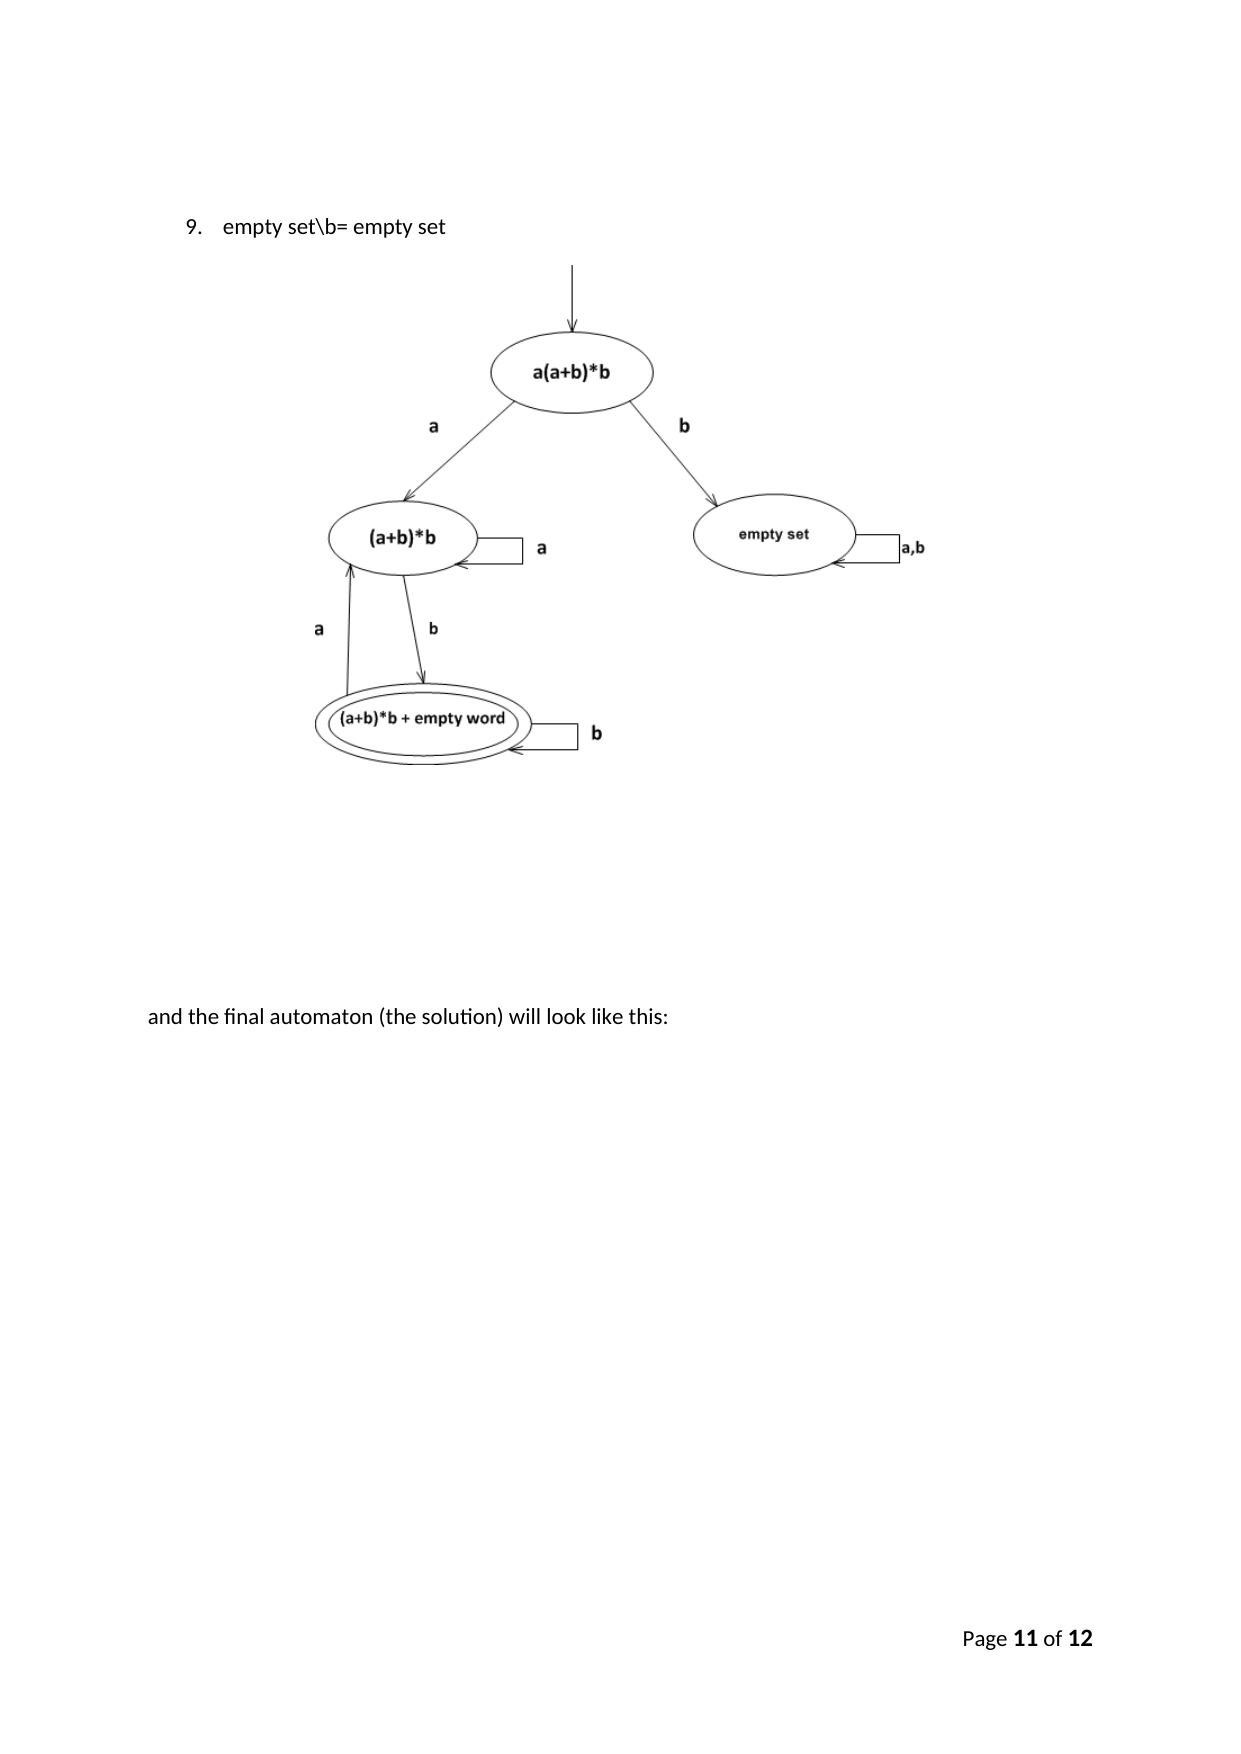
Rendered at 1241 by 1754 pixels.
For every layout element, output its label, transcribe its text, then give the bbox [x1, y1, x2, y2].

picture [314, 265, 926, 765]
text and the final automaton (the solution) will look like this: [148, 1002, 1093, 1030]
list empty set\b= empty set [185, 212, 1093, 240]
